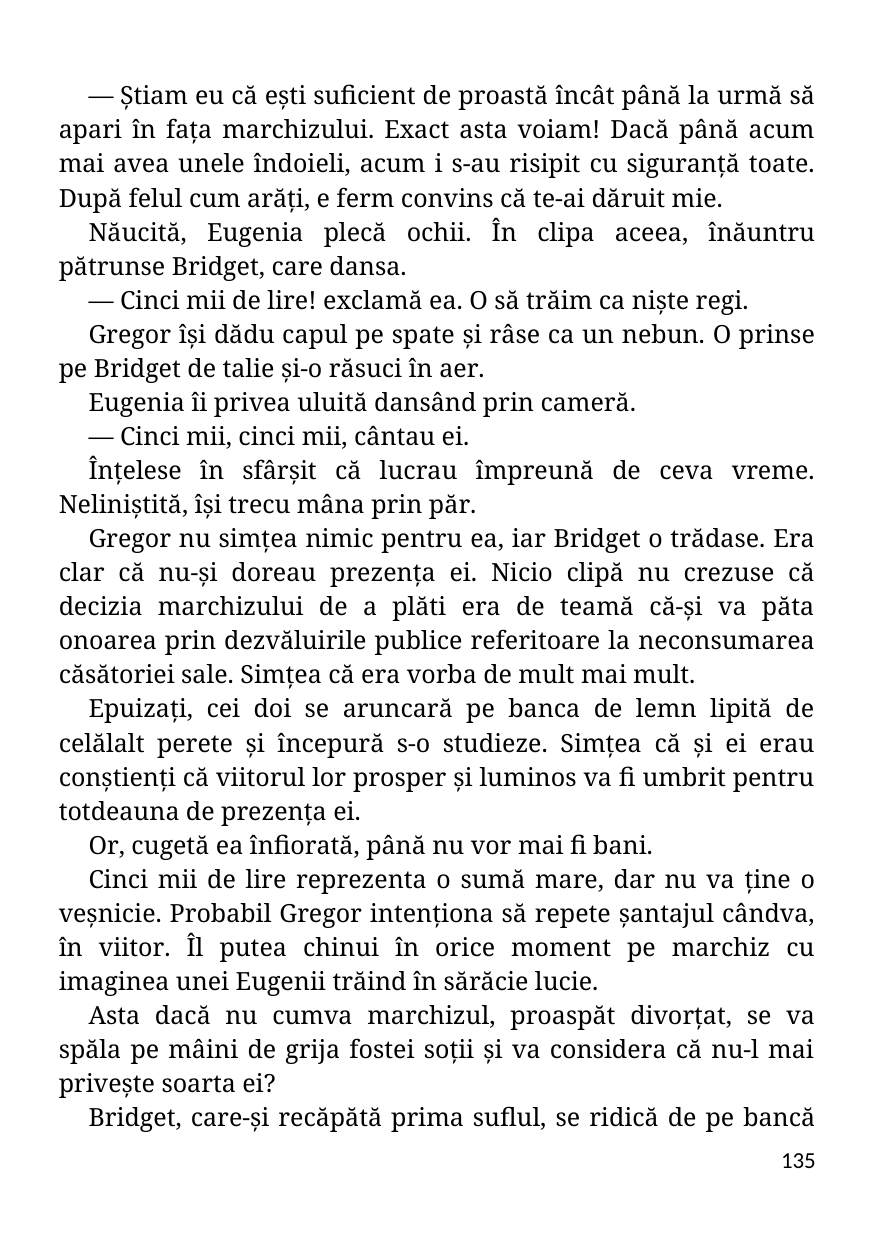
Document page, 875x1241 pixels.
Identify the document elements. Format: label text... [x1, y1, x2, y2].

text Gregor nu simțea nimic pentru ea, iar Bridget o trădase. Era clar că nu-și doreau prezența ei. Nicio clipă nu crezuse că decizia marchizului de a plăti era de teamă că-și va păta onoarea prin dezvăluirile publice referitoare la neconsumarea căsătoriei sale. Simțea că era vorba de mult mai mult. [58, 521, 816, 691]
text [58, 1100, 816, 1134]
text — Știam eu că ești suficient de proastă încât până la urmă să apari în fața marchizului. Exact asta voiam! Dacă până acum mai avea unele îndoieli, acum i s-au risipit cu siguranță toate. După felul cum arăți, e ferm convins că te-ai dăruit mie. [58, 78, 816, 214]
text — Cinci mii, cinci mii, cântau ei. [58, 419, 816, 453]
text Cinci mii de lire reprezenta o sumă mare, dar nu va ține o veșnicie. Probabil Gregor intenționa să repete șantajul cândva, în viitor. Îl putea chinui în orice moment pe marchiz cu imaginea unei Eugenii trăind în sărăcie lucie. [58, 861, 816, 998]
text Năucită, Eugenia plecă ochii. În clipa aceea, înăuntru pătrunse Bridget, care dansa. [58, 214, 816, 282]
text Înțelese în sfârșit că lucrau împreună de ceva vreme. Neliniștită, își trecu mâna prin păr. [58, 453, 816, 521]
text — Cinci mii de lire! exclamă ea. O să trăim ca niște regi. [58, 282, 816, 316]
text Epuizați, cei doi se aruncară pe banca de lemn lipită de celălalt perete și începură s-o studieze. Simțea că și ei erau conștienți că viitorul lor prosper și luminos va fi umbrit pentru totdeauna de prezența ei. [58, 691, 816, 827]
text Gregor își dădu capul pe spate și râse ca un nebun. O prinse pe Bridget de talie și-o răsuci în aer. [58, 316, 816, 384]
text Or, cugetă ea înfiorată, până nu vor mai fi bani. [58, 827, 816, 861]
text Asta dacă nu cumva marchizul, proaspăt divorțat, se va spăla pe mâini de grija fostei soții și va considera că nu-l mai privește soarta ei? [58, 998, 816, 1100]
text Eugenia îi privea uluită dansând prin cameră. [58, 384, 816, 419]
